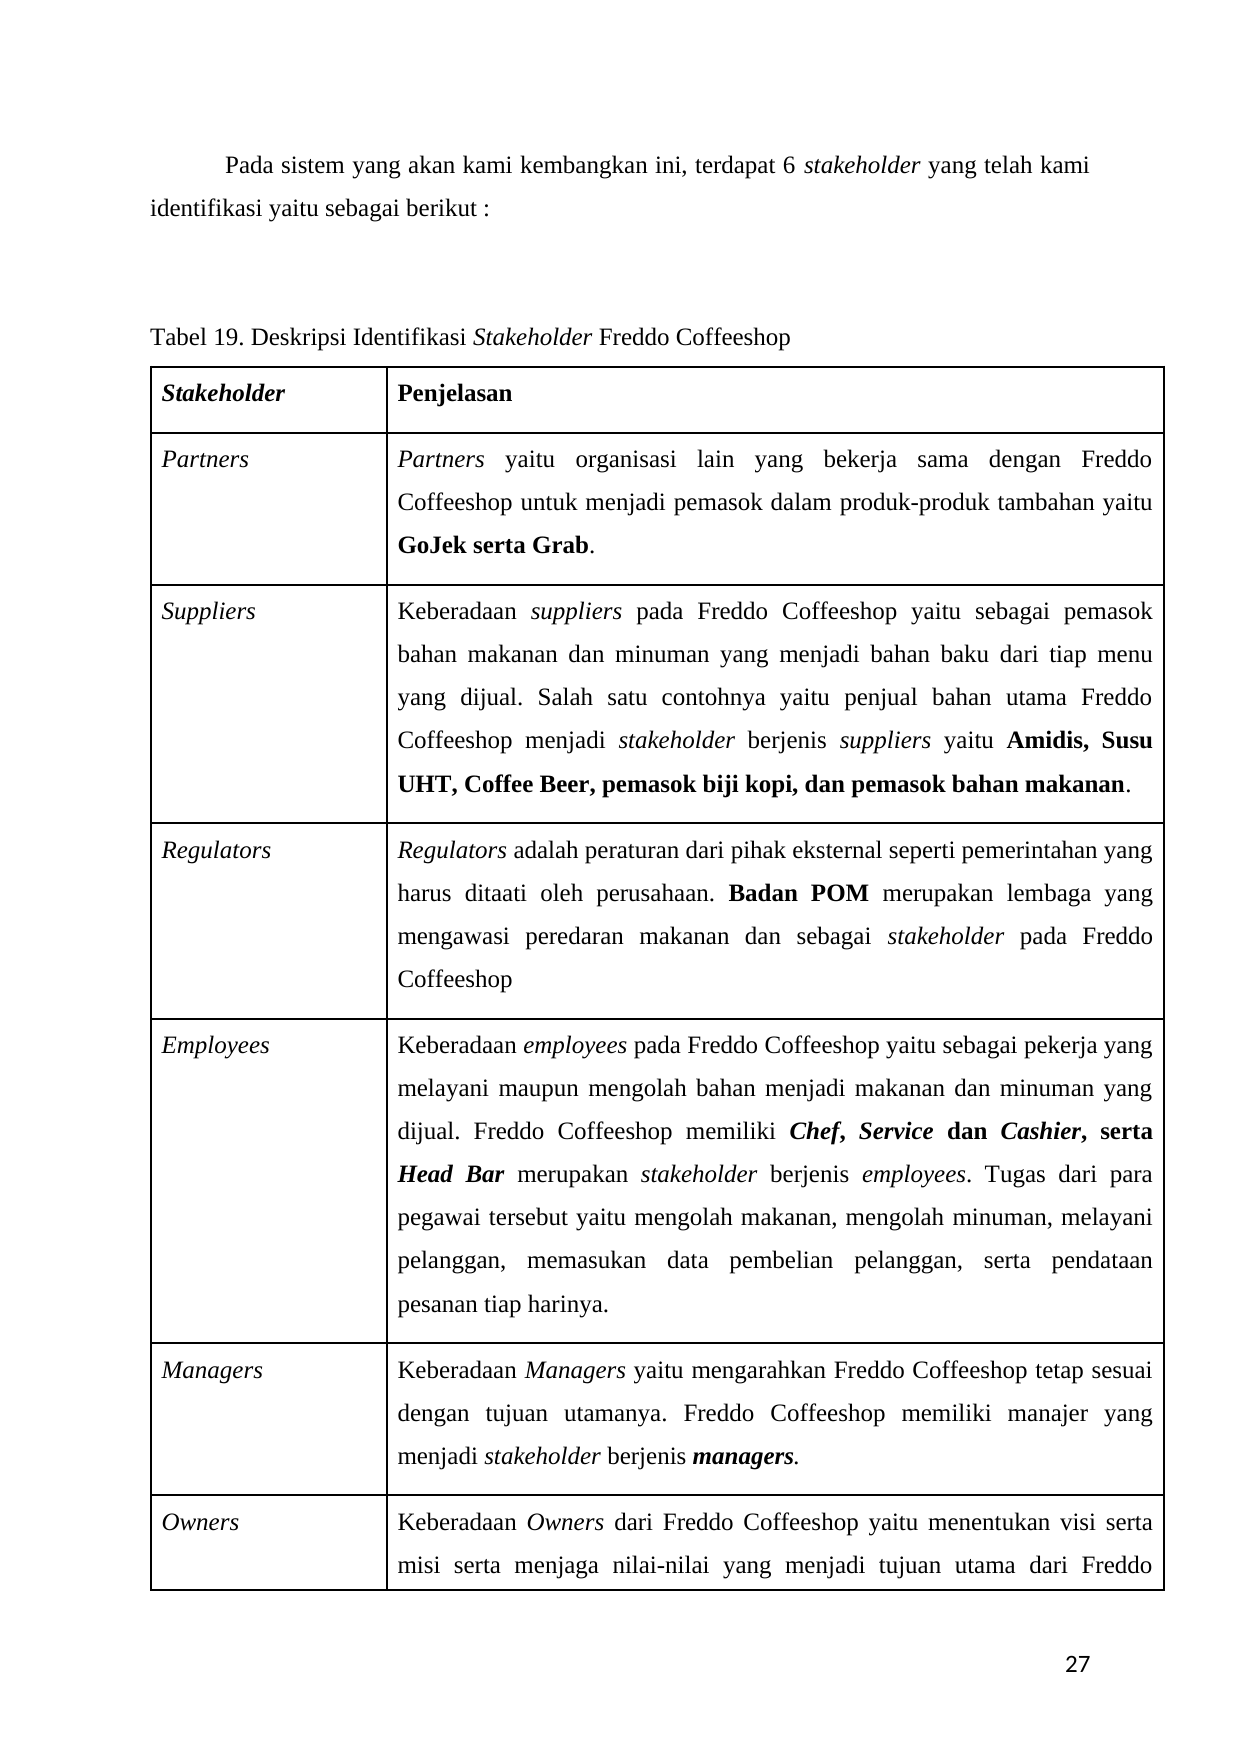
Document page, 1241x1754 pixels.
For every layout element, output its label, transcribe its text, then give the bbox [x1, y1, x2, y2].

table_cell Regulators adalah peraturan dari pihak eksternal seperti pemerintahan yang harus ditaati oleh perusahaan. Badan POM merupakan lembaga yang mengawasi peredaran makanan dan sebagai stakeholder pada Freddo Coffeeshop [388, 824, 1163, 1017]
table_cell Managers [152, 1344, 386, 1494]
table_header Stakeholder [152, 368, 386, 432]
table_cell Employees [152, 1020, 386, 1342]
table_header Penjelasan [388, 368, 1163, 432]
table_cell Owners [152, 1496, 386, 1589]
text Pada sistem yang akan kami kembangkan ini, terdapat 6 stakeholder yang telah kami identifikasi yaitu sebagai berikut : [150, 150, 1090, 222]
table_cell Keberadaan Managers yaitu mengarahkan Freddo Coffeeshop tetap sesuai dengan tujuan utamanya. Freddo Coffeeshop memiliki manajer yang menjadi stakeholder berjenis managers. [388, 1344, 1163, 1494]
table_cell Partners yaitu organisasi lain yang bekerja sama dengan Freddo Coffeeshop untuk menjadi pemasok dalam produk-produk tambahan yaitu GoJek serta Grab. [388, 434, 1163, 584]
text Tabel 19. Deskripsi Identifikasi Stakeholder Freddo Coffeeshop [150, 322, 1090, 351]
table_cell Partners [152, 434, 386, 584]
table_cell Keberadaan employees pada Freddo Coffeeshop yaitu sebagai pekerja yang melayani maupun mengolah bahan menjadi makanan dan minuman yang dijual. Freddo Coffeeshop memiliki Chef, Service dan Cashier, serta Head Bar merupakan stakeholder berjenis employees. Tugas dari para pegawai tersebut yaitu mengolah makanan, mengolah minuman, melayani pelanggan, memasukan data pembelian pelanggan, serta pendataan pesanan tiap harinya. [388, 1020, 1163, 1342]
table_cell Suppliers [152, 586, 386, 822]
table_cell Keberadaan suppliers pada Freddo Coffeeshop yaitu sebagai pemasok bahan makanan dan minuman yang menjadi bahan baku dari tiap menu yang dijual. Salah satu contohnya yaitu penjual bahan utama Freddo Coffeeshop menjadi stakeholder berjenis suppliers yaitu Amidis, Susu UHT, Coffee Beer, pemasok biji kopi, dan pemasok bahan makanan. [388, 586, 1163, 822]
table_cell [388, 1496, 1163, 1589]
table_cell Regulators [152, 824, 386, 1017]
